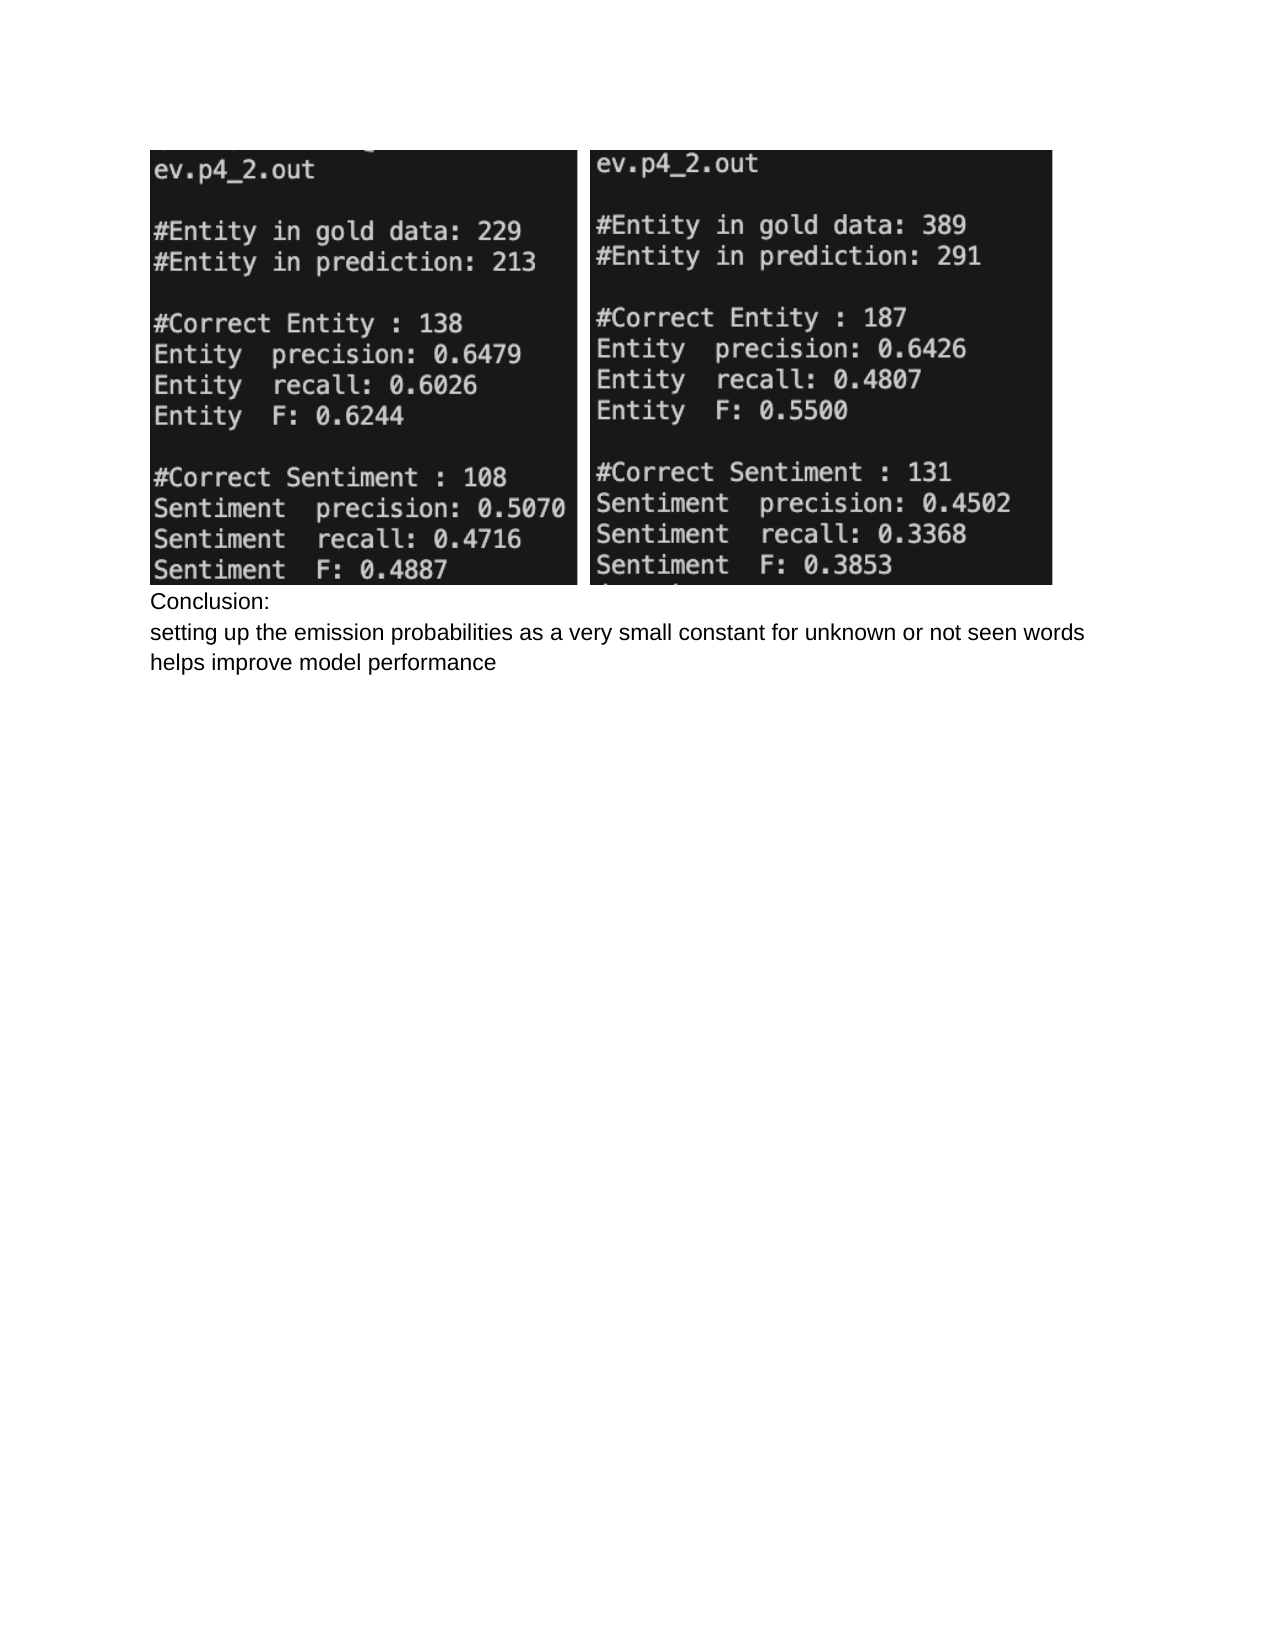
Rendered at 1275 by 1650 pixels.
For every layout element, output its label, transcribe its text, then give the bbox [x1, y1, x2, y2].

picture [590, 150, 1053, 585]
picture [150, 150, 578, 585]
text Conclusion: [150, 588, 1125, 614]
text setting up the emission probabilities as a very small constant for unknown or not seen words helps improve model performance [150, 618, 1125, 675]
